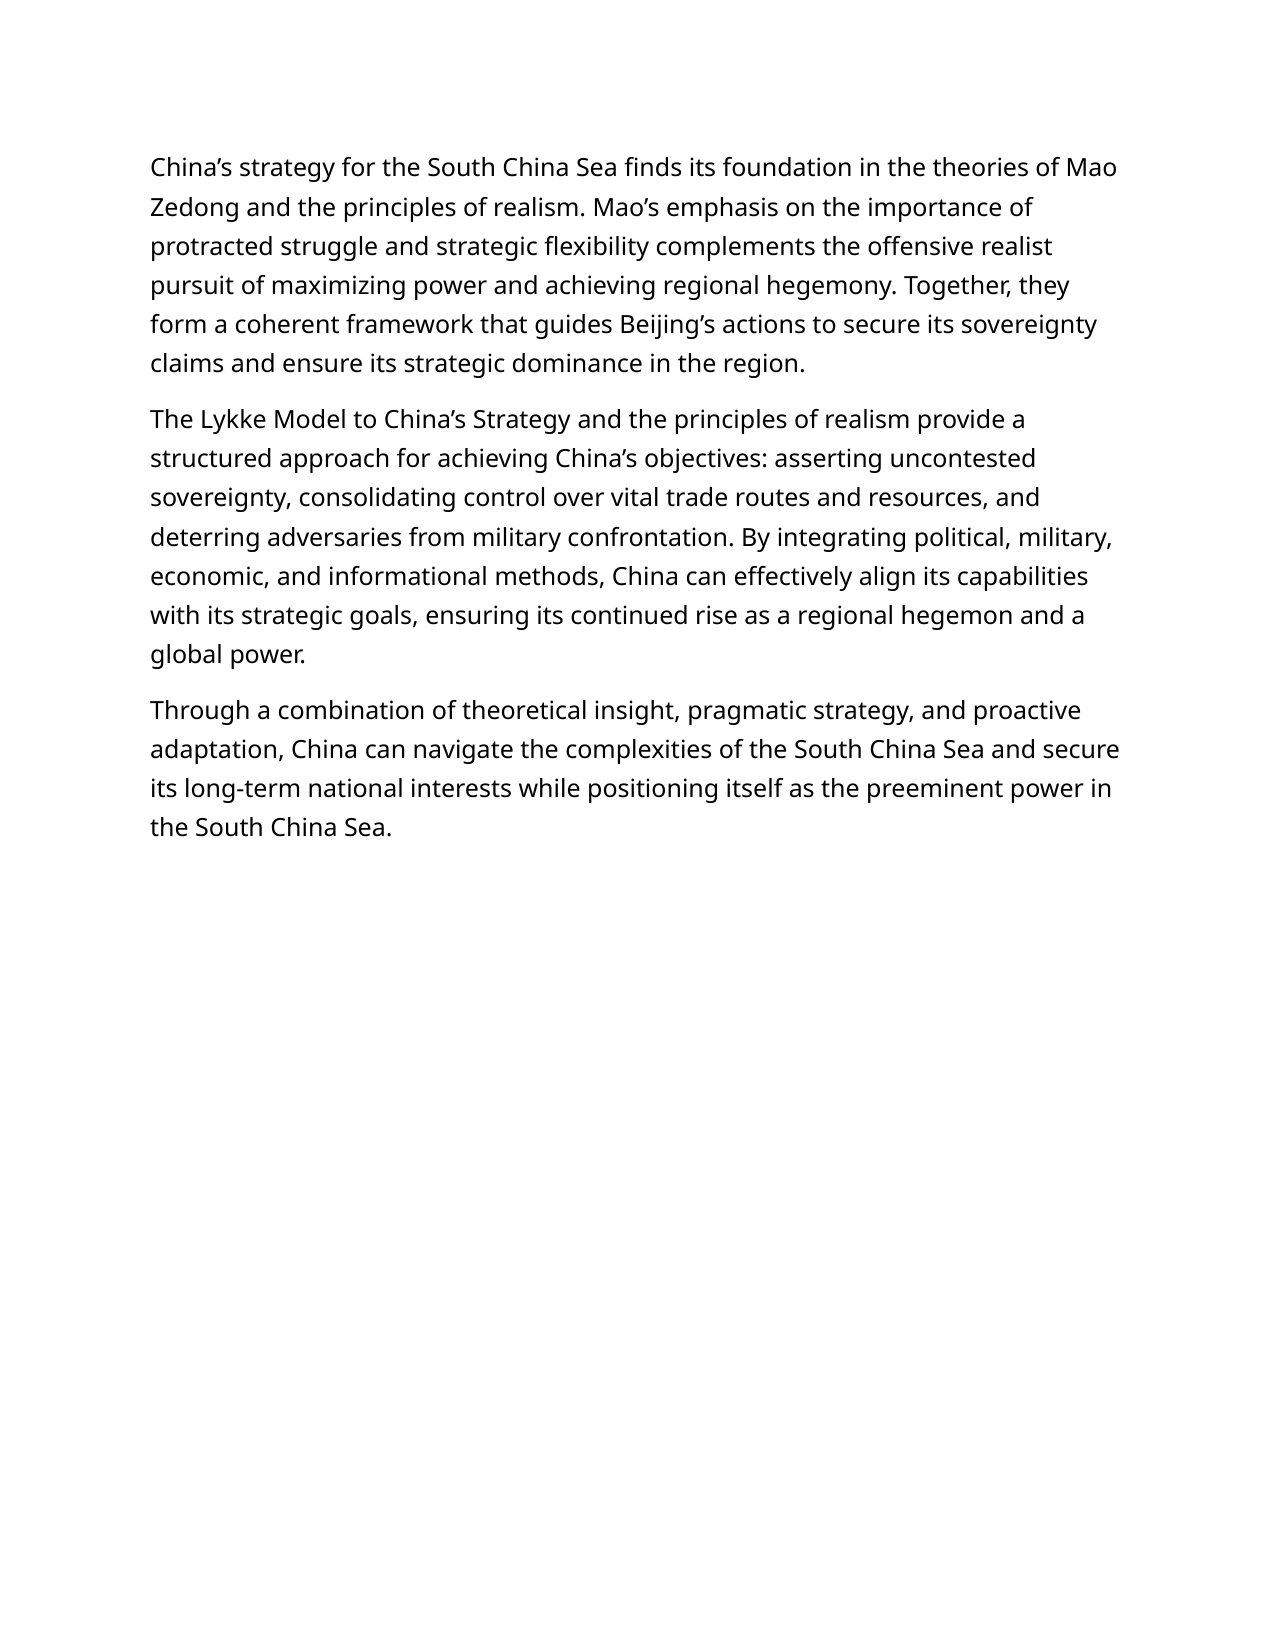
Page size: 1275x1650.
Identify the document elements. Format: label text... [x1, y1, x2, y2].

text Through a combination of theoretical insight, pragmatic strategy, and proactive adaptation, China can navigate the complexities of the South China Sea and secure its long-term national interests while positioning itself as the preeminent power in the South China Sea. [150, 692, 1125, 844]
text China’s strategy for the South China Sea finds its foundation in the theories of Mao Zedong and the principles of realism. Mao’s emphasis on the importance of protracted struggle and strategic flexibility complements the offensive realist pursuit of maximizing power and achieving regional hegemony. Together, they form a coherent framework that guides Beijing’s actions to secure its sovereignty claims and ensure its strategic dominance in the region. [150, 150, 1125, 380]
text The Lykke Model to China’s Strategy and the principles of realism provide a structured approach for achieving China’s objectives: asserting uncontested sovereignty, consolidating control over vital trade routes and resources, and deterring adversaries from military confrontation. By integrating political, military, economic, and informational methods, China can effectively align its capabilities with its strategic goals, ensuring its continued rise as a regional hegemon and a global power. [150, 402, 1125, 671]
